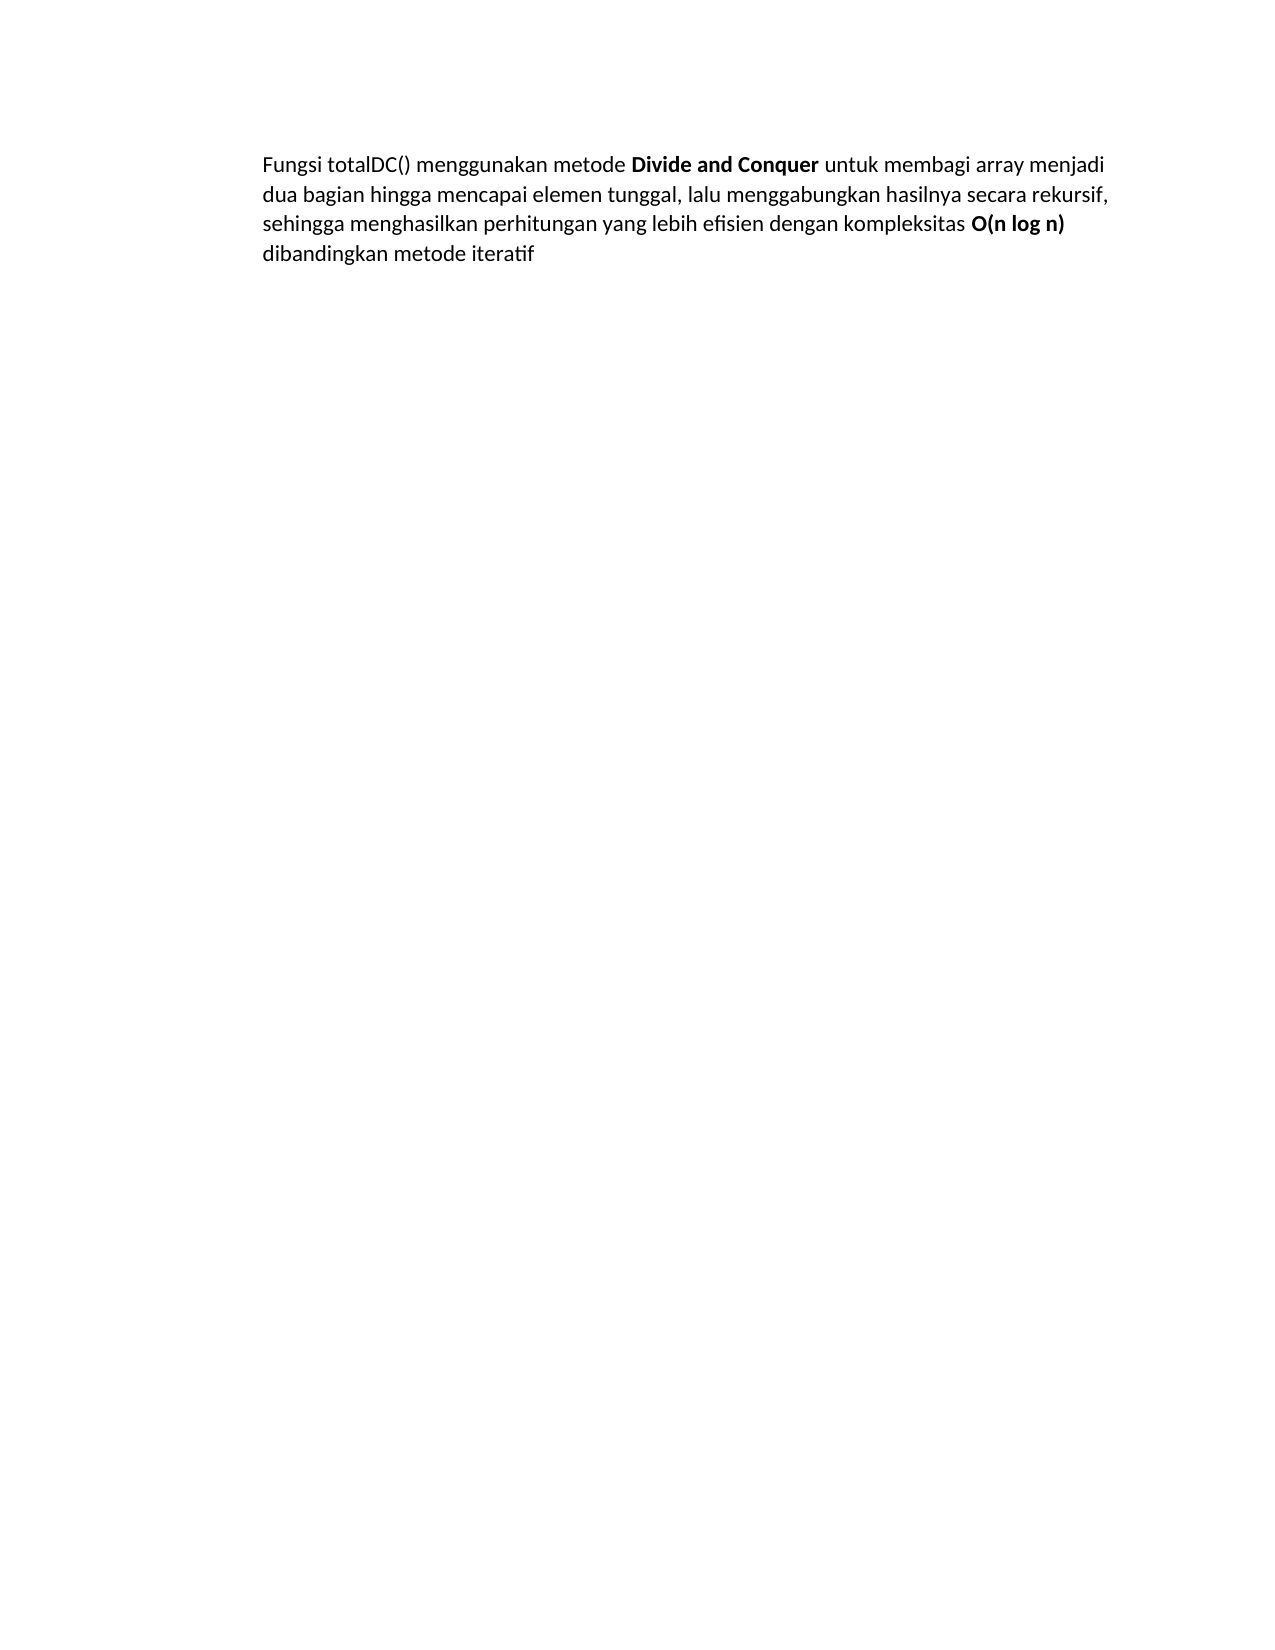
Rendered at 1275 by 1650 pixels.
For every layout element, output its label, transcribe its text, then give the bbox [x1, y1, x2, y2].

list Fungsi totalDC() menggunakan metode Divide and Conquer untuk membagi array menjadi dua bagian hingga mencapai elemen tunggal, lalu menggabungkan hasilnya secara rekursif, sehingga menghasilkan perhitungan yang lebih efisien dengan kompleksitas O(n log n) dibandingkan metode iteratif [262, 150, 1125, 267]
